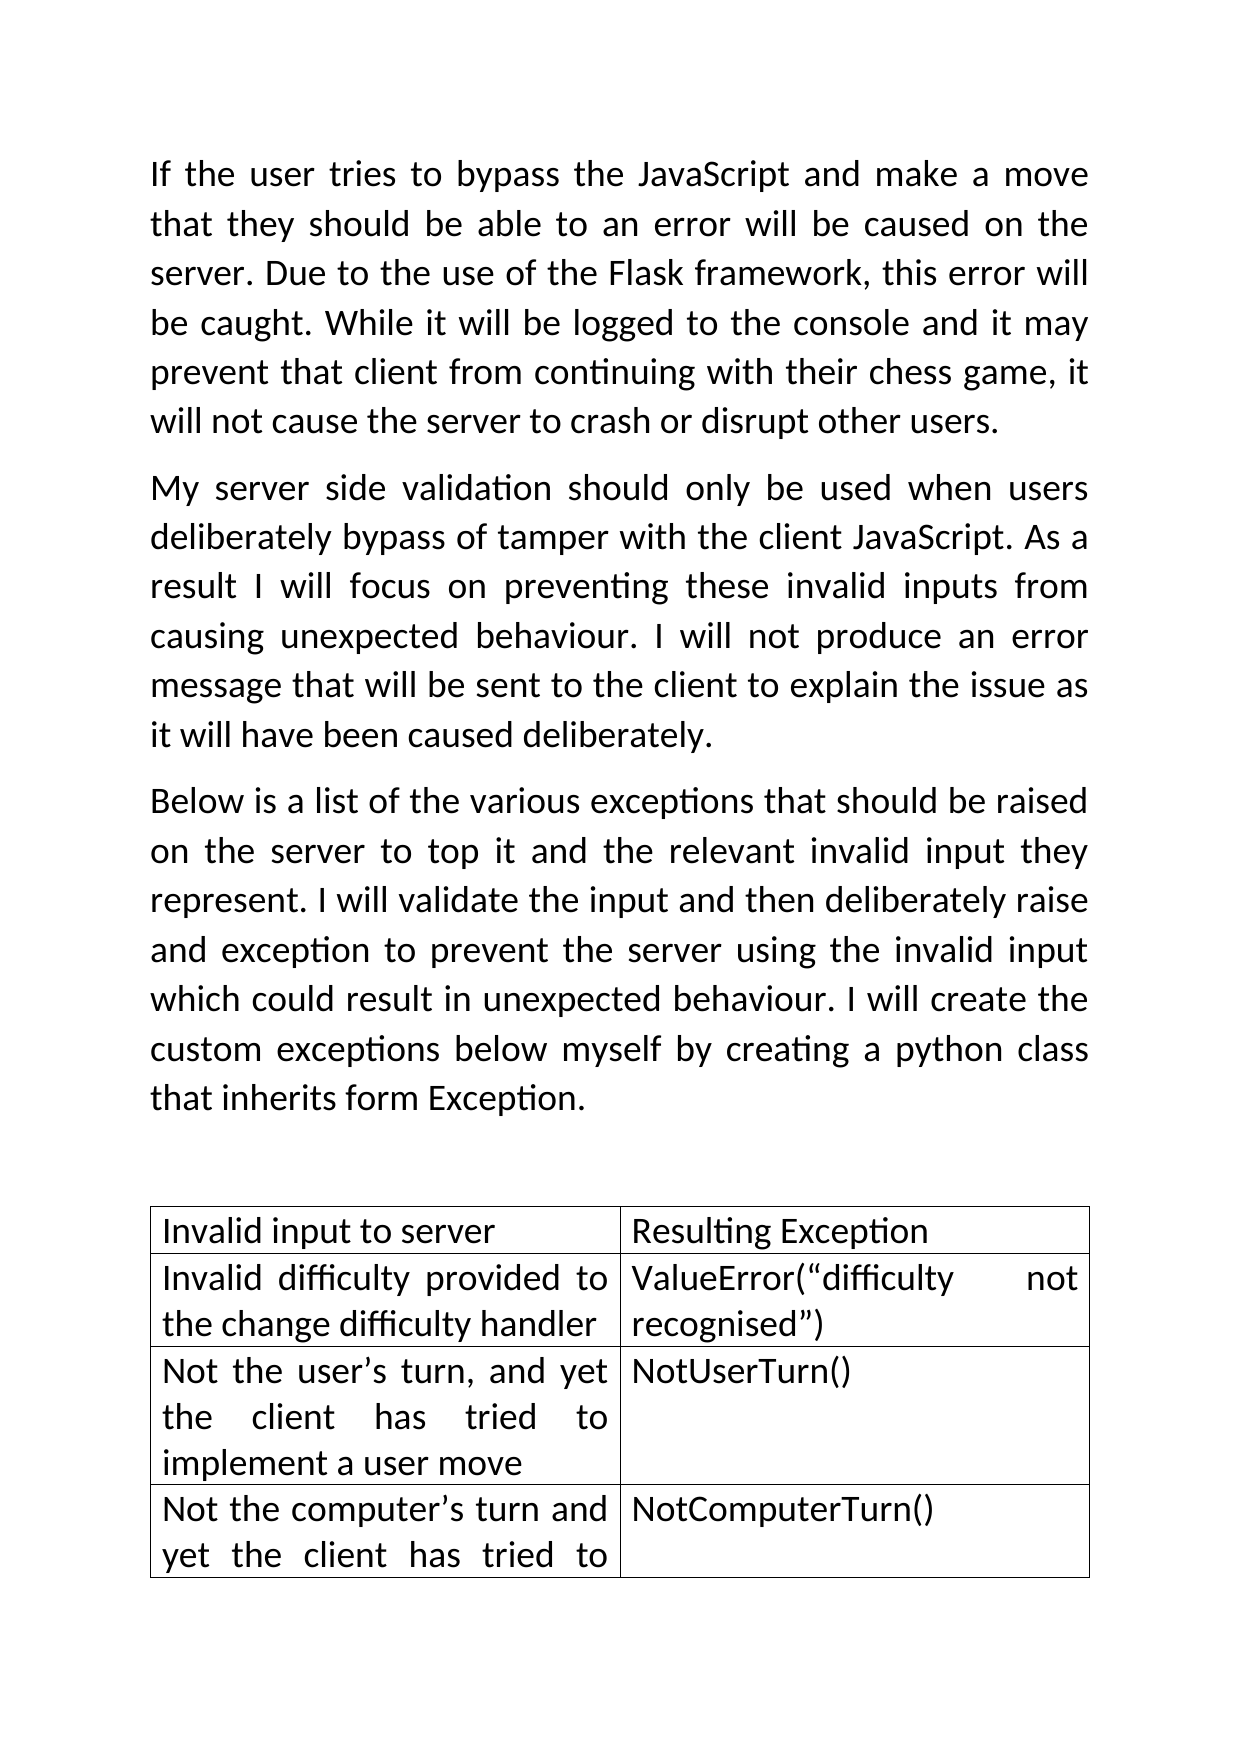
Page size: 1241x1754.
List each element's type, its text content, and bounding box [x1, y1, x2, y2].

table_cell Invalid difficulty provided to the change difficulty handler [151, 1254, 620, 1346]
text If the user tries to bypass the JavaScript and make a move that they should be able to an error will be caused on the server. Due to the use of the Flask framework, this error will be caught. While it will be logged to the console and it may prevent that client from continuing with their chess game, it will not cause the server to crash or disrupt other users. [150, 150, 1090, 443]
table_header Resulting Exception [621, 1207, 1089, 1253]
table_cell Not the user’s turn, and yet the client has tried to implement a user move [151, 1347, 620, 1484]
table_cell ValueError(“difficulty not recognised”) [621, 1254, 1089, 1346]
table_header Invalid input to server [151, 1207, 620, 1253]
table_cell NotComputerTurn() [621, 1485, 1089, 1577]
table_cell NotUserTurn() [621, 1347, 1089, 1484]
text Below is a list of the various exceptions that should be raised on the server to top it and the relevant invalid input they represent. I will validate the input and then deliberately raise and exception to prevent the server using the invalid input which could result in unexpected behaviour. I will create the custom exceptions below myself by creating a python class that inherits form Exception. [150, 777, 1090, 1120]
text My server side validation should only be used when users deliberately bypass of tamper with the client JavaScript. As a result I will focus on preventing these invalid inputs from causing unexpected behaviour. I will not produce an error message that will be sent to the client to explain the issue as it will have been caused deliberately. [150, 463, 1090, 757]
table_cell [151, 1485, 620, 1577]
